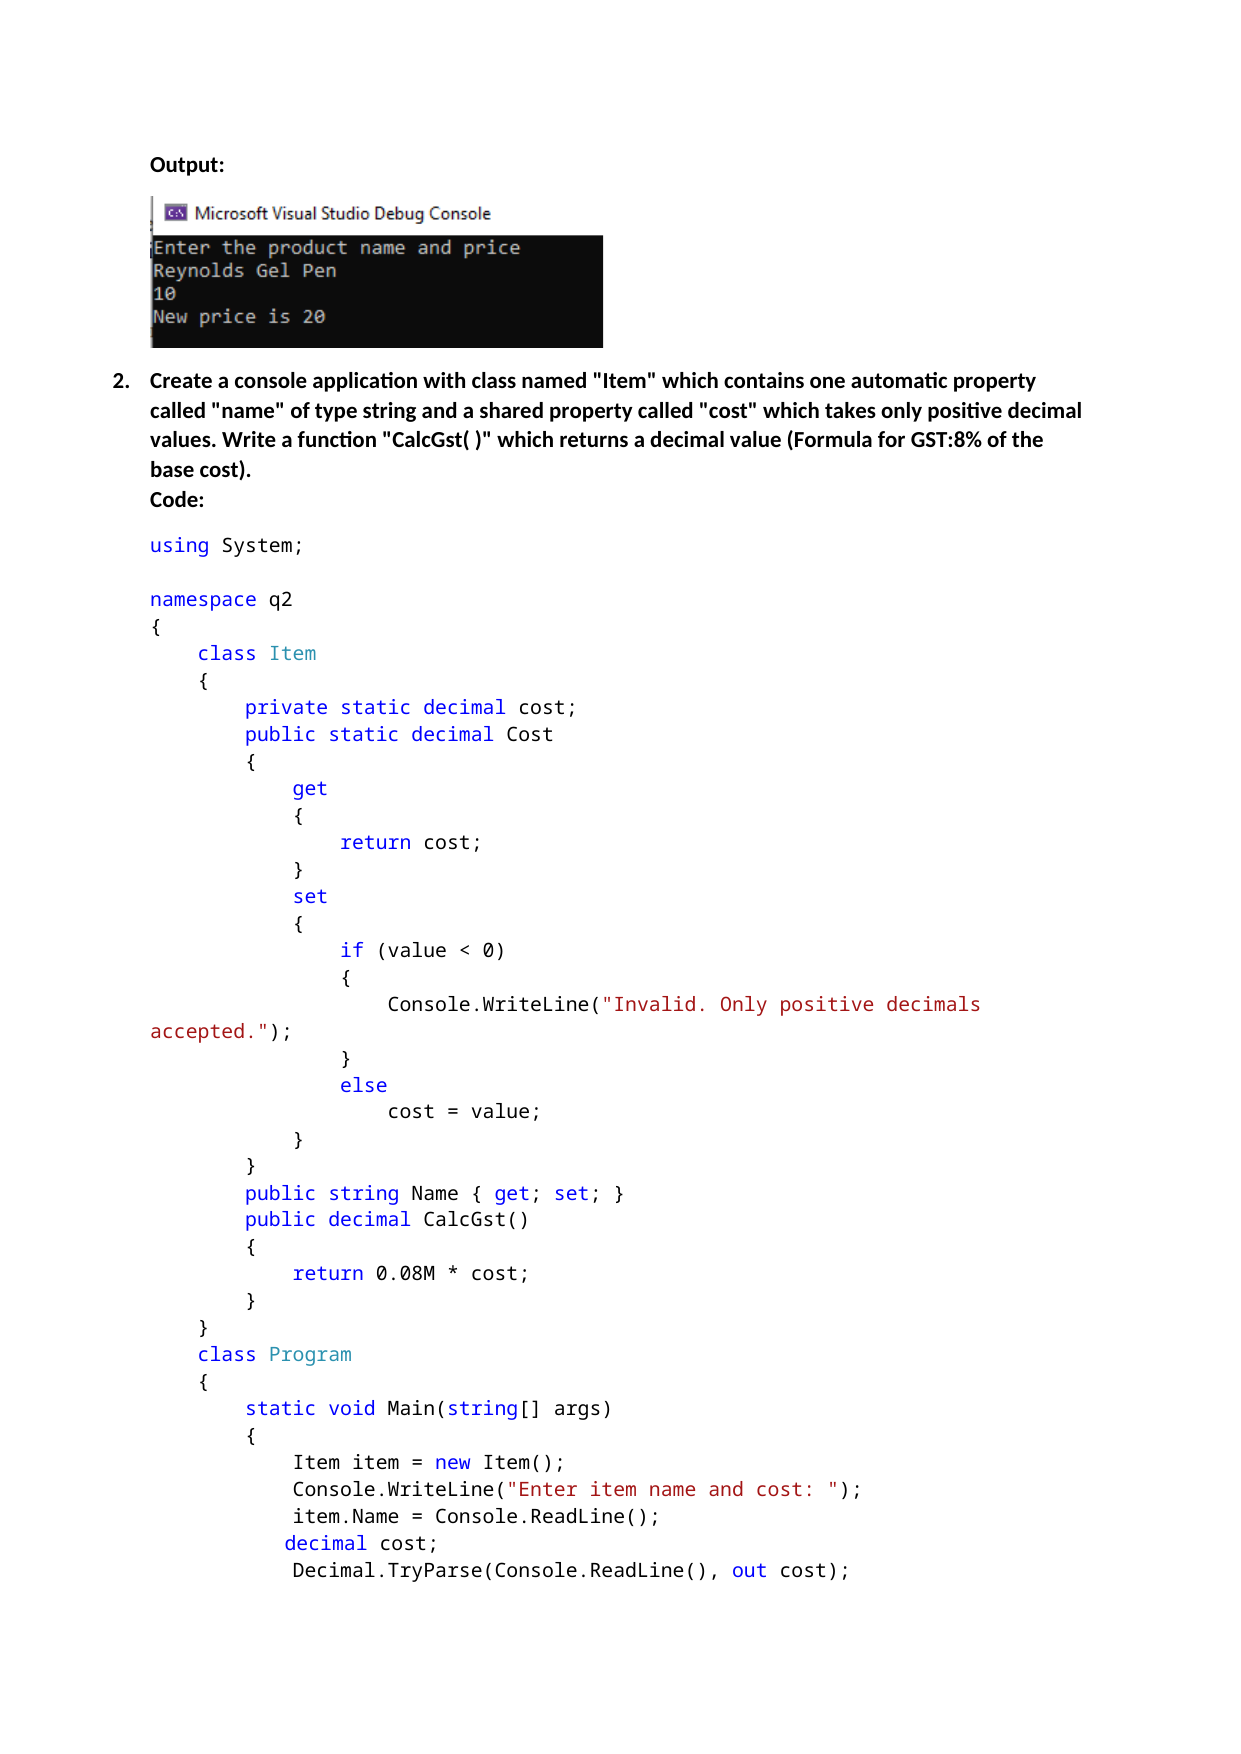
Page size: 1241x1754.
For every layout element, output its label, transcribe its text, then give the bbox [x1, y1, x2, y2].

list Code: [150, 485, 1090, 513]
text } [150, 1125, 1090, 1152]
text { [150, 1233, 1090, 1260]
text { [150, 747, 1090, 774]
text } [150, 1044, 1090, 1071]
text class Program [150, 1341, 1090, 1368]
text public decimal CalcGst() [150, 1206, 1090, 1233]
text } [150, 1314, 1090, 1341]
picture [150, 196, 604, 348]
text set [150, 882, 1090, 909]
text Output: [150, 150, 1090, 178]
text Console.WriteLine("Enter item name and cost: "); [150, 1476, 1090, 1502]
text class Item [150, 639, 1090, 666]
text { [150, 801, 1090, 828]
text { [150, 666, 1090, 693]
text Decimal.TryParse(Console.ReadLine(), out cost); [150, 1556, 1090, 1583]
text cost = value; [150, 1098, 1090, 1125]
text private static decimal cost; [150, 693, 1090, 720]
text Item item = new Item(); [150, 1448, 1090, 1476]
text public string Name { get; set; } [150, 1179, 1090, 1206]
text get [150, 774, 1090, 801]
text Console.WriteLine("Invalid. Only positive decimals accepted."); [150, 990, 1090, 1044]
text using System; [150, 531, 1090, 558]
text } [150, 1287, 1090, 1314]
text } [150, 855, 1090, 882]
text { [150, 909, 1090, 936]
text static void Main(string[] args) [150, 1394, 1090, 1422]
text { [150, 963, 1090, 990]
text else [150, 1071, 1090, 1098]
text public static decimal Cost [150, 720, 1090, 747]
text item.Name = Console.ReadLine(); [150, 1502, 1090, 1529]
text if (value < 0) [150, 936, 1090, 963]
text { [150, 1368, 1090, 1394]
text return 0.08M * cost; [150, 1260, 1090, 1287]
text decimal cost; [225, 1529, 1090, 1556]
text } [150, 1152, 1090, 1179]
text { [150, 612, 1090, 639]
list Create a console application with class named "Item" which contains one automatic property called "name" of type string and a shared property called "cost" which takes only positive decimal values. Write a function "CalcGst( )" which returns a decimal value (Formula for GST:8% of the base cost). [112, 366, 1090, 483]
text return cost; [150, 828, 1090, 855]
text { [150, 1422, 1090, 1448]
text namespace q2 [150, 585, 1090, 612]
